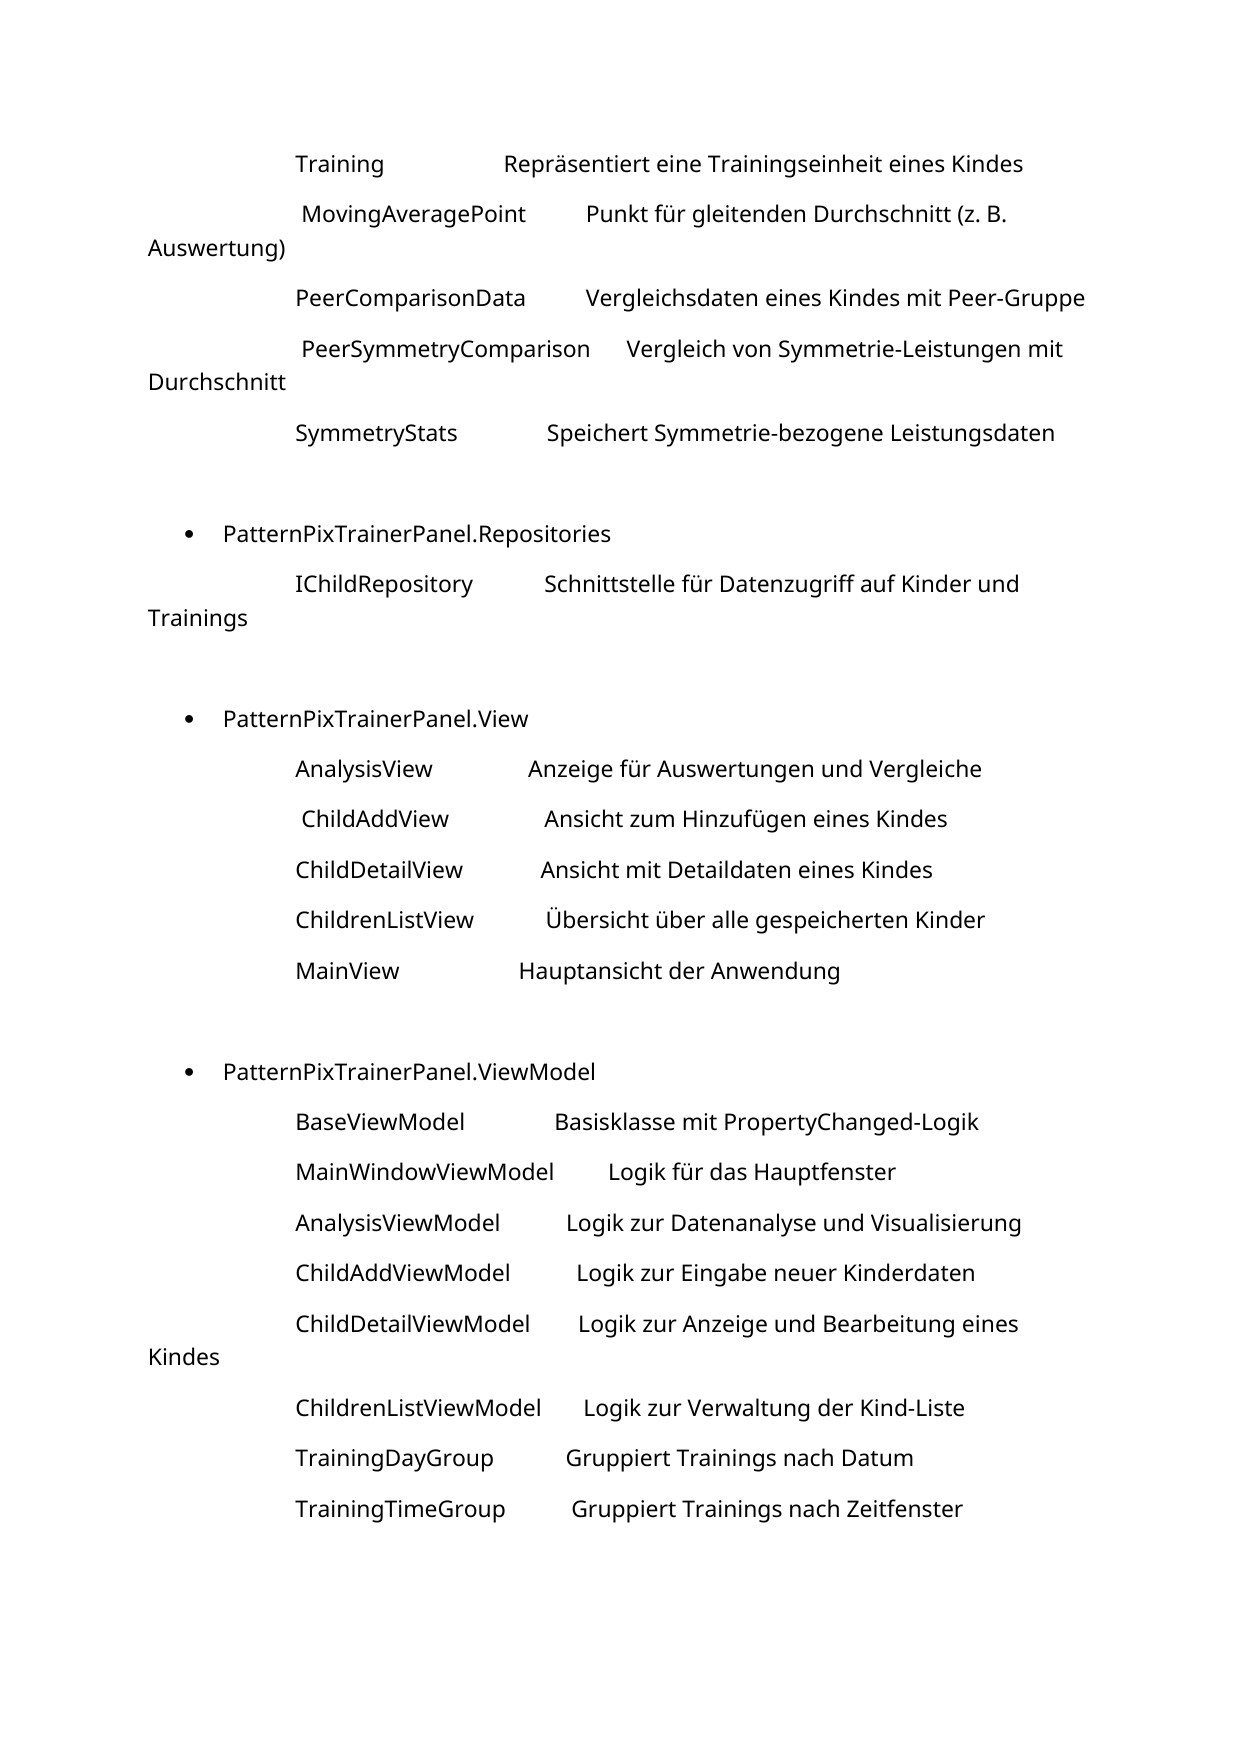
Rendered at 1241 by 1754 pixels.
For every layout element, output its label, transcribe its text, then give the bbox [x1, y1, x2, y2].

text MainView Hauptansicht der Anwendung [148, 955, 1093, 986]
text ChildDetailViewModel Logik zur Anzeige und Bearbeitung eines Kindes [148, 1308, 1093, 1373]
list PatternPixTrainerPanel.Repositories [185, 518, 1093, 549]
text AnalysisView Anzeige für Auswertungen und Vergleiche [148, 753, 1093, 784]
list PatternPixTrainerPanel.View [185, 703, 1093, 734]
text TrainingDayGroup Gruppiert Trainings nach Datum [148, 1442, 1093, 1473]
text Training Repräsentiert eine Trainingseinheit eines Kindes [148, 148, 1093, 179]
text SymmetryStats Speichert Symmetrie-bezogene Leistungsdaten [148, 417, 1093, 448]
text PeerSymmetryComparison Vergleich von Symmetrie-Leistungen mit Durchschnitt [148, 333, 1093, 398]
list PatternPixTrainerPanel.ViewModel [185, 1056, 1093, 1087]
text ChildrenListView Übersicht über alle gespeicherten Kinder [148, 904, 1093, 936]
text ChildrenListViewModel Logik zur Verwaltung der Kind-Liste [148, 1392, 1093, 1423]
text ChildAddViewModel Logik zur Eingabe neuer Kinderdaten [148, 1257, 1093, 1288]
text MovingAveragePoint Punkt für gleitenden Durchschnitt (z. B. Auswertung) [148, 198, 1093, 263]
text PeerComparisonData Vergleichsdaten eines Kindes mit Peer-Gruppe [148, 282, 1093, 313]
text BaseViewModel Basisklasse mit PropertyChanged-Logik [148, 1106, 1093, 1137]
text MainWindowViewModel Logik für das Hauptfenster [148, 1156, 1093, 1188]
text AnalysisViewModel Logik zur Datenanalyse und Visualisierung [148, 1207, 1093, 1238]
text IChildRepository Schnittstelle für Datenzugriff auf Kinder und Trainings [148, 568, 1093, 633]
text TrainingTimeGroup Gruppiert Trainings nach Zeitfenster [148, 1493, 1093, 1524]
text ChildDetailView Ansicht mit Detaildaten eines Kindes [148, 854, 1093, 885]
text ChildAddView Ansicht zum Hinzufügen eines Kindes [148, 803, 1093, 835]
